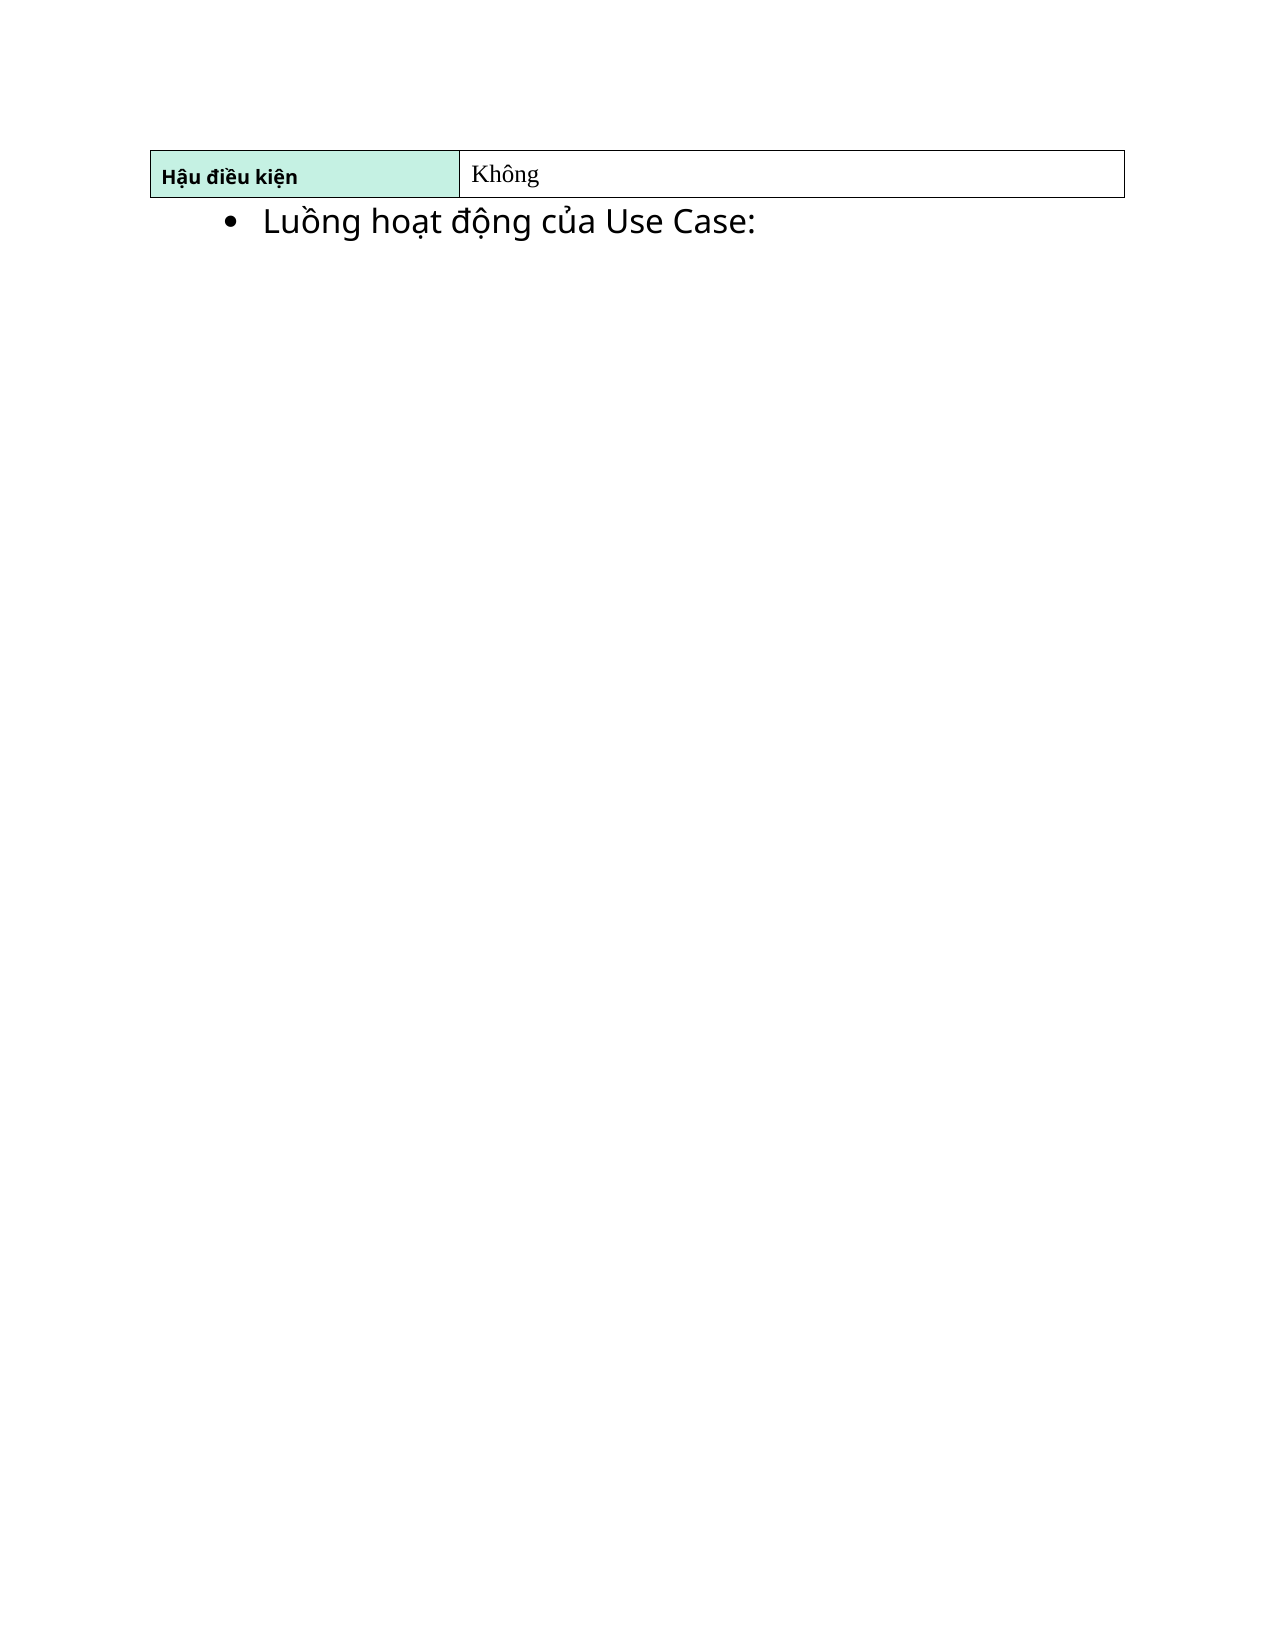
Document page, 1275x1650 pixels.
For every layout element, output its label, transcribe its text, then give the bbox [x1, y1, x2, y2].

table_cell Không [460, 151, 1124, 197]
table_cell Hậu điều kiện [151, 151, 459, 197]
list Luồng hoạt động của Use Case: [225, 198, 1125, 243]
